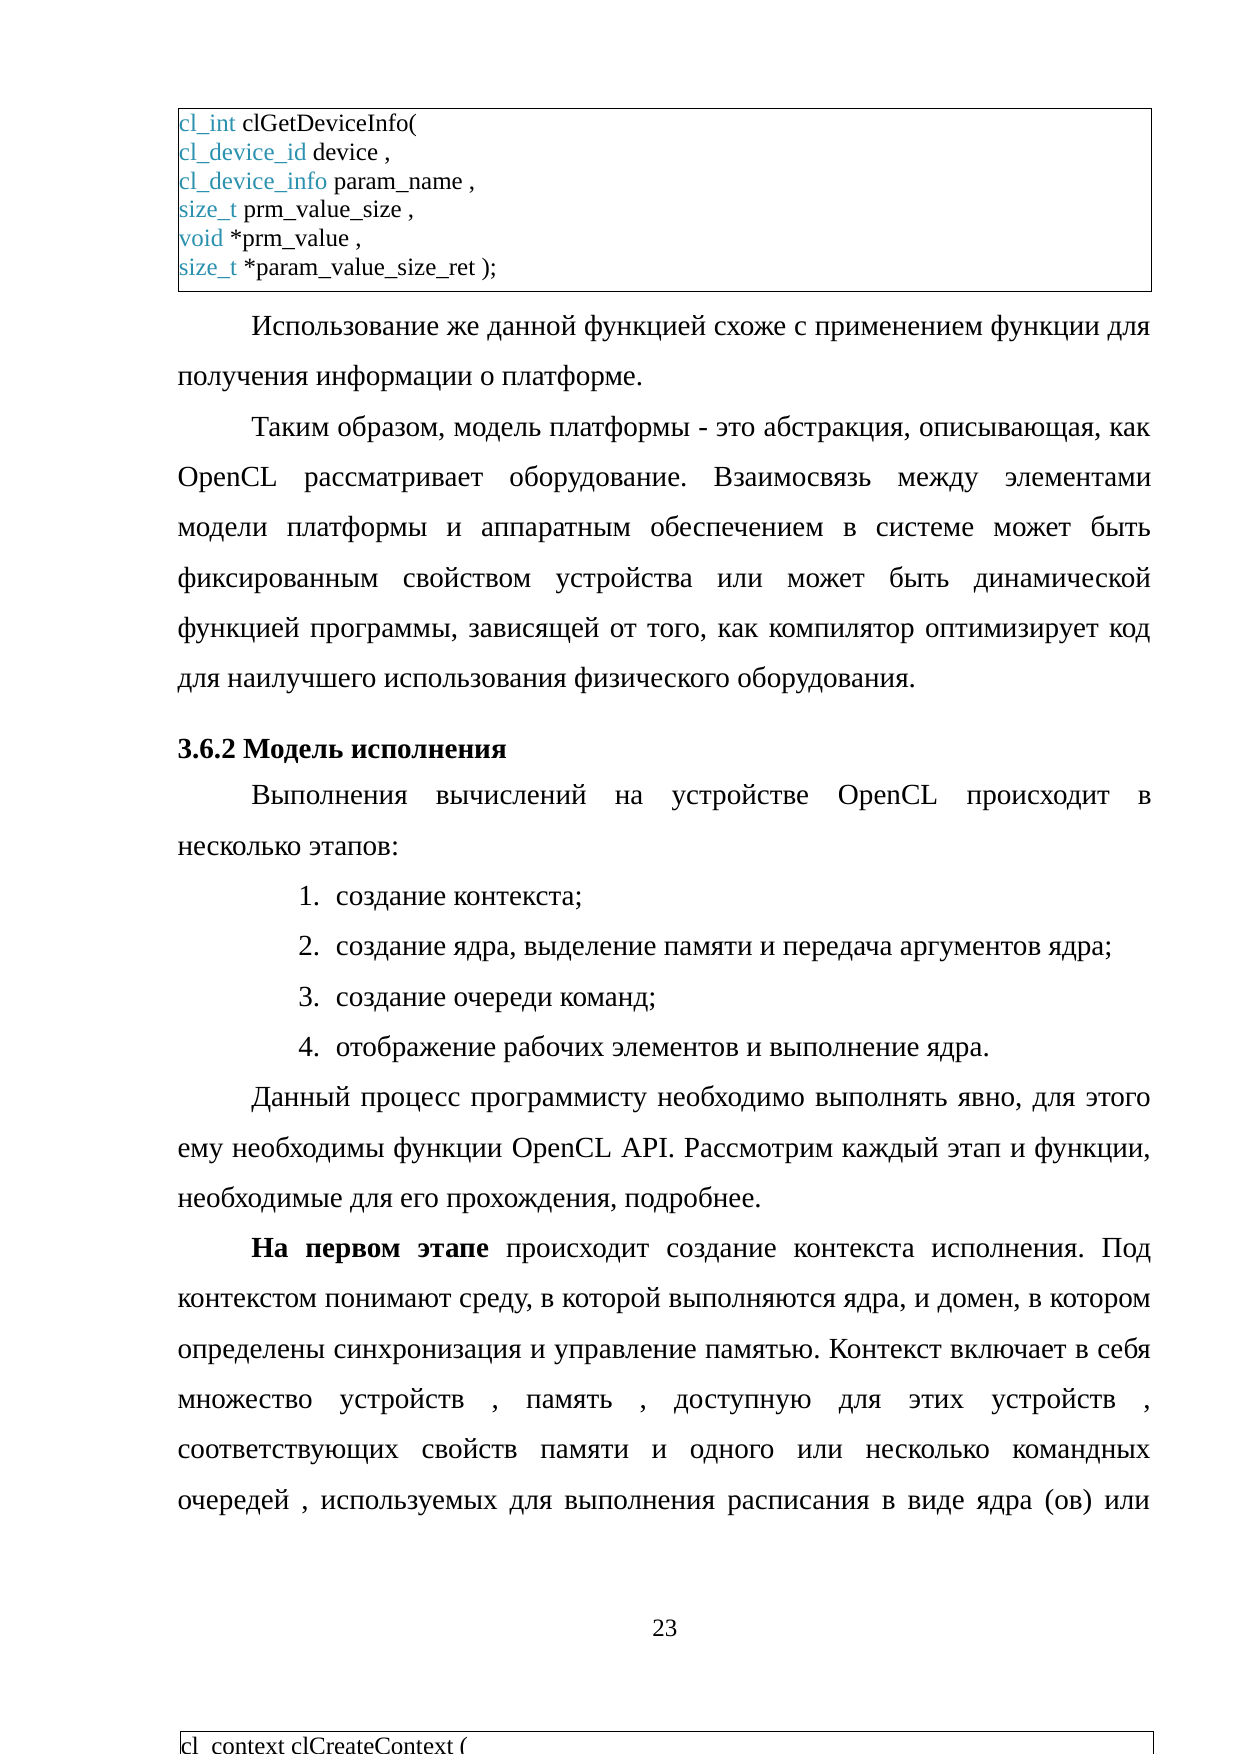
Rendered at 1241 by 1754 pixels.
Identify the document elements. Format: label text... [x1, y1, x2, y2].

subtitle 3.6.2 Модель исполнения [177, 731, 1152, 765]
list создание ядра, выделение памяти и передача аргументов ядра; [298, 928, 1152, 962]
text Выполнения вычислений на устройстве OpenCL происходит в несколько этапов: [177, 777, 1152, 861]
list создание очереди команд; [298, 979, 1152, 1012]
text Таким образом, модель платформы - это абстракция, описывающая, как OpenCL рассматривает оборудование. Взаимосвязь между элементами модели платформы и аппаратным обеспечением в системе может быть фиксированным свойством устройства или может быть динамической функцией программы, зависящей от того, как компилятор оптимизирует код для наилучшего использования физического оборудования. [177, 409, 1152, 694]
list отображение рабочих элементов и выполнение ядра. [298, 1029, 1152, 1063]
list создание контекста; [298, 878, 1152, 912]
text Данный процесс программисту необходимо выполнять явно, для этого ему необходимы функции OpenCL API. Рассмотрим каждый этап и функции, необходимые для его прохождения, подробнее. [177, 1079, 1152, 1213]
text Использование же данной функцией схоже с применением функции для получения информации о платформе. [177, 118, 1152, 392]
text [177, 1230, 1152, 1515]
